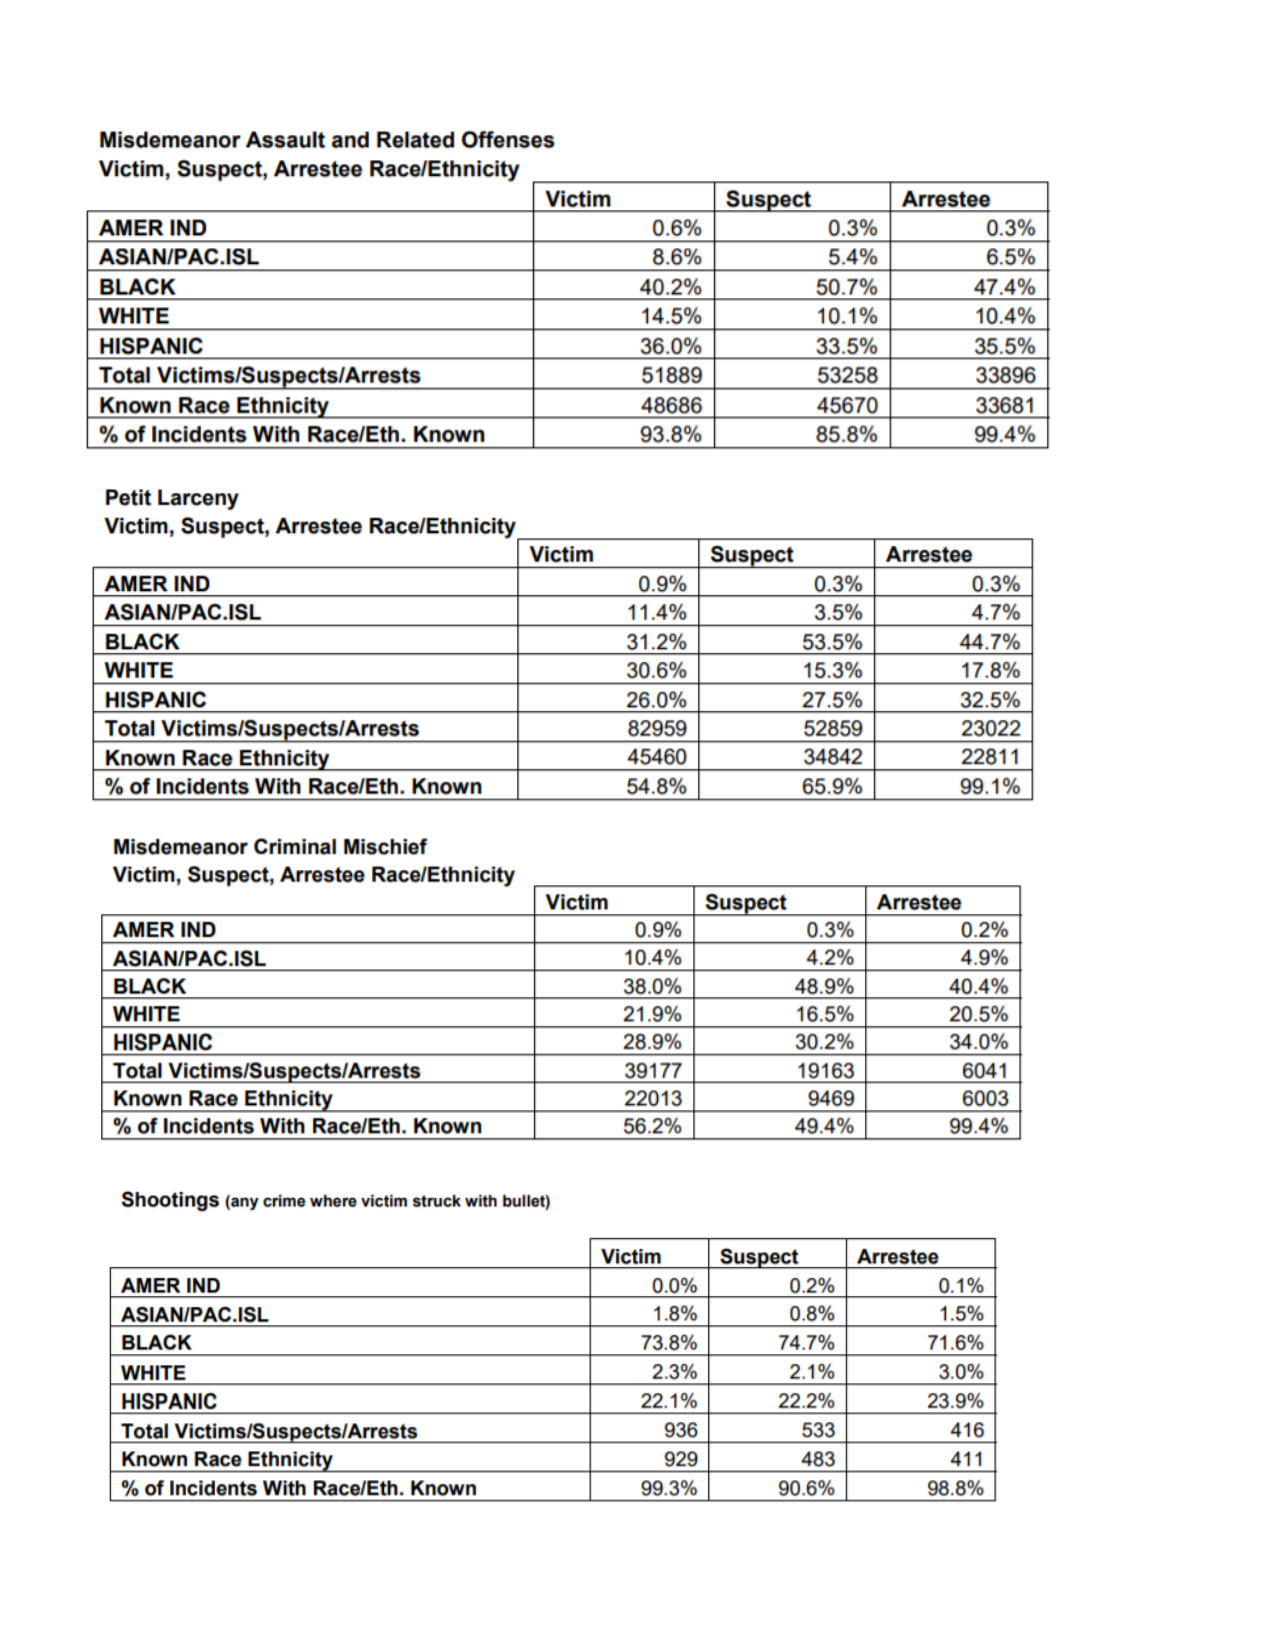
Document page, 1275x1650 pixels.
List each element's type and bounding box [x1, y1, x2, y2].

picture [105, 1181, 1003, 1507]
picture [85, 483, 1042, 809]
picture [95, 825, 1027, 1148]
picture [75, 121, 1059, 456]
